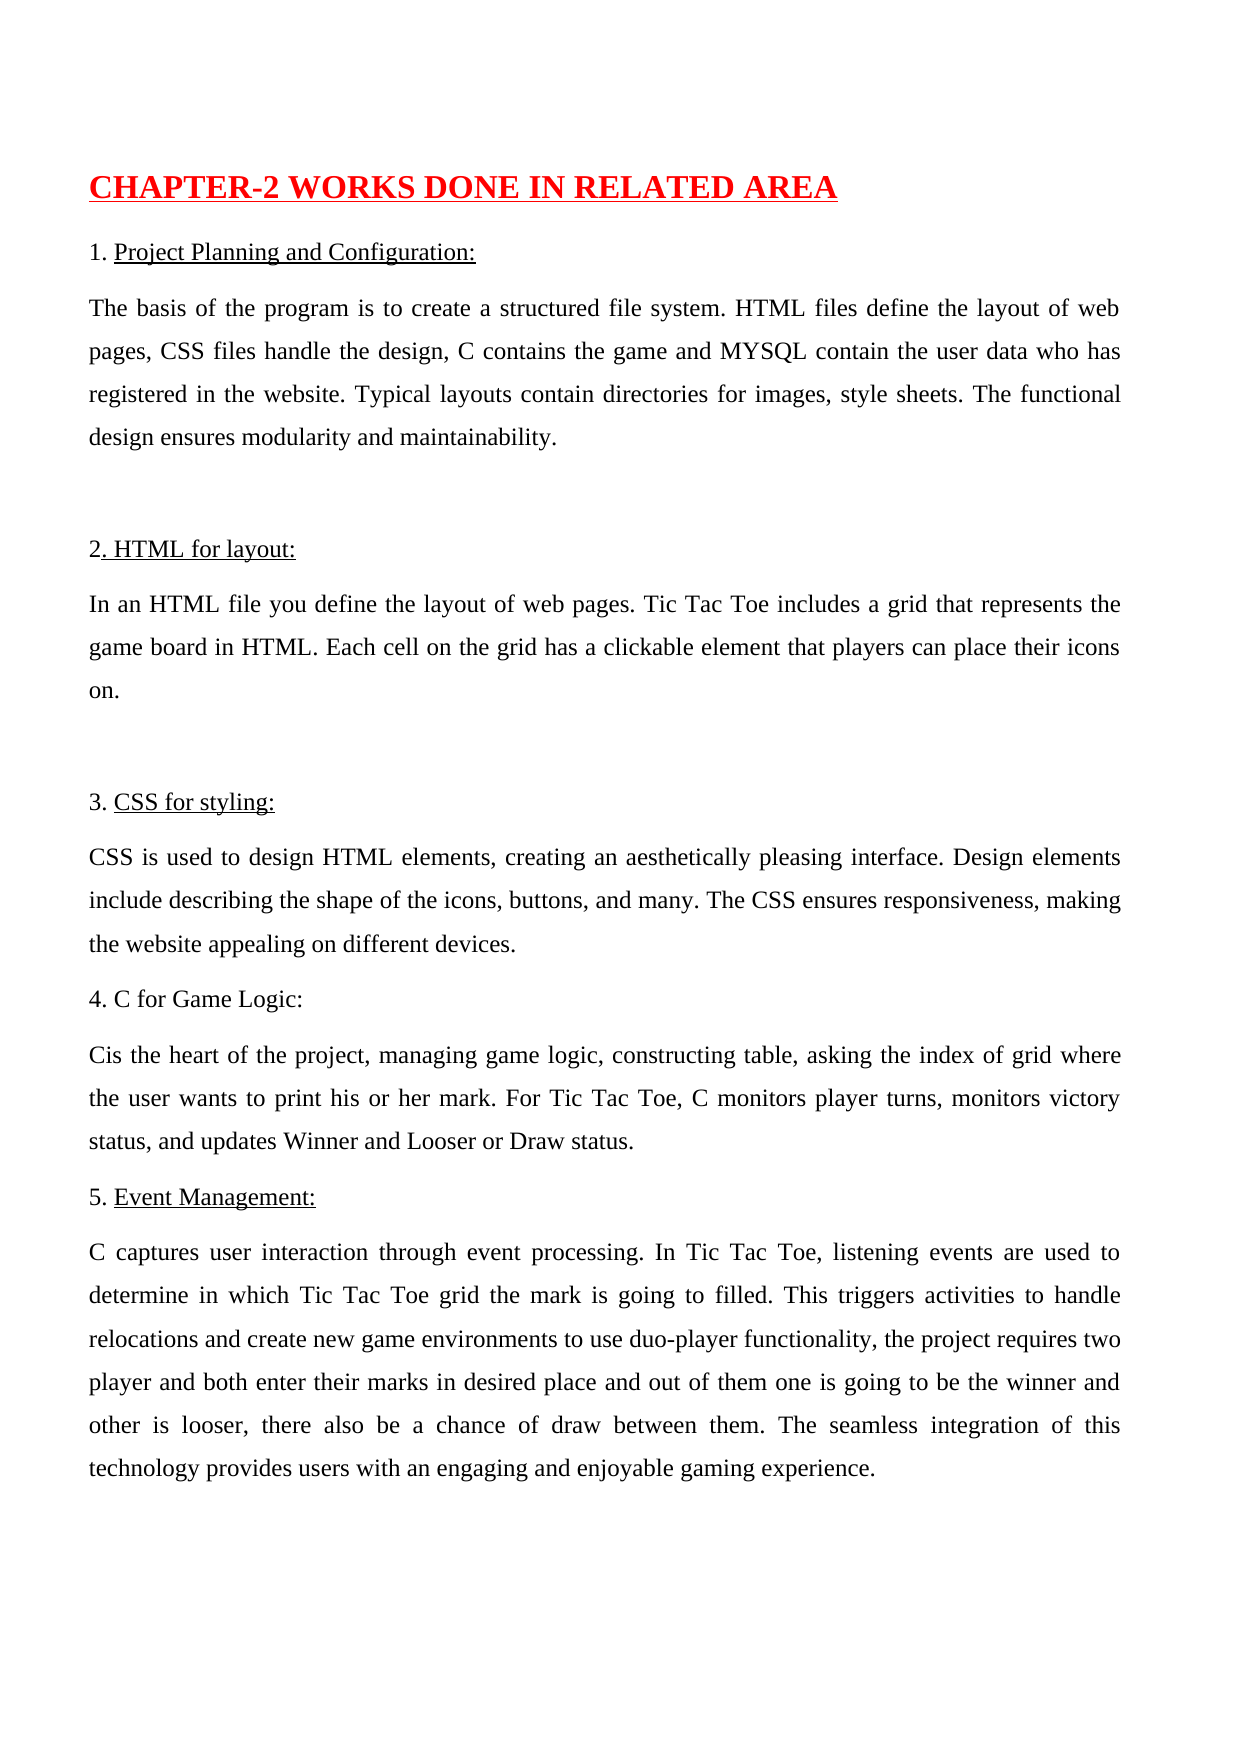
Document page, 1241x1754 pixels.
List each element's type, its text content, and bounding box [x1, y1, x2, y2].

text 4. C for Game Logic: [89, 984, 1122, 1013]
text The basis of the program is to create a structured file system. HTML files define the layout of web pages, CSS files handle the design, C contains the game and MYSQL contain the user data who has registered in the website. Typical layouts contain directories for images, style sheets. The functional design ensures modularity and maintainability. [89, 293, 1122, 451]
text C captures user interaction through event processing. In Tic Tac Toe, listening events are used to determine in which Tic Tac Toe grid the mark is going to filled. This triggers activities to handle relocations and create new game environments to use duo-player functionality, the project requires two player and both enter their marks in desired place and out of them one is going to be the winner and other is looser, there also be a chance of draw between them. The seamless integration of this technology provides users with an engaging and enjoyable gaming experience. [89, 1237, 1122, 1482]
text 2. HTML for layout: [89, 534, 1122, 562]
text CHAPTER-2 WORKS DONE IN RELATED AREA [89, 167, 1122, 206]
text 1. Project Planning and Configuration: [89, 237, 1122, 266]
text CSS is used to design HTML elements, creating an aesthetically pleasing interface. Design elements include describing the shape of the icons, buttons, and many. The CSS ensures responsiveness, making the website appealing on different devices. [89, 842, 1122, 957]
text In an HTML file you define the layout of web pages. Tic Tac Toe includes a grid that represents the game board in HTML. Each cell on the grid has a clickable element that players can place their icons on. [89, 589, 1122, 704]
text Cis the heart of the project, managing game logic, constructing table, asking the index of grid where the user wants to print his or her mark. For Tic Tac Toe, C monitors player turns, monitors victory status, and updates Winner and Looser or Draw status. [89, 1040, 1122, 1155]
text 3. CSS for styling: [89, 787, 1122, 816]
text 5. Event Management: [89, 1182, 1122, 1211]
